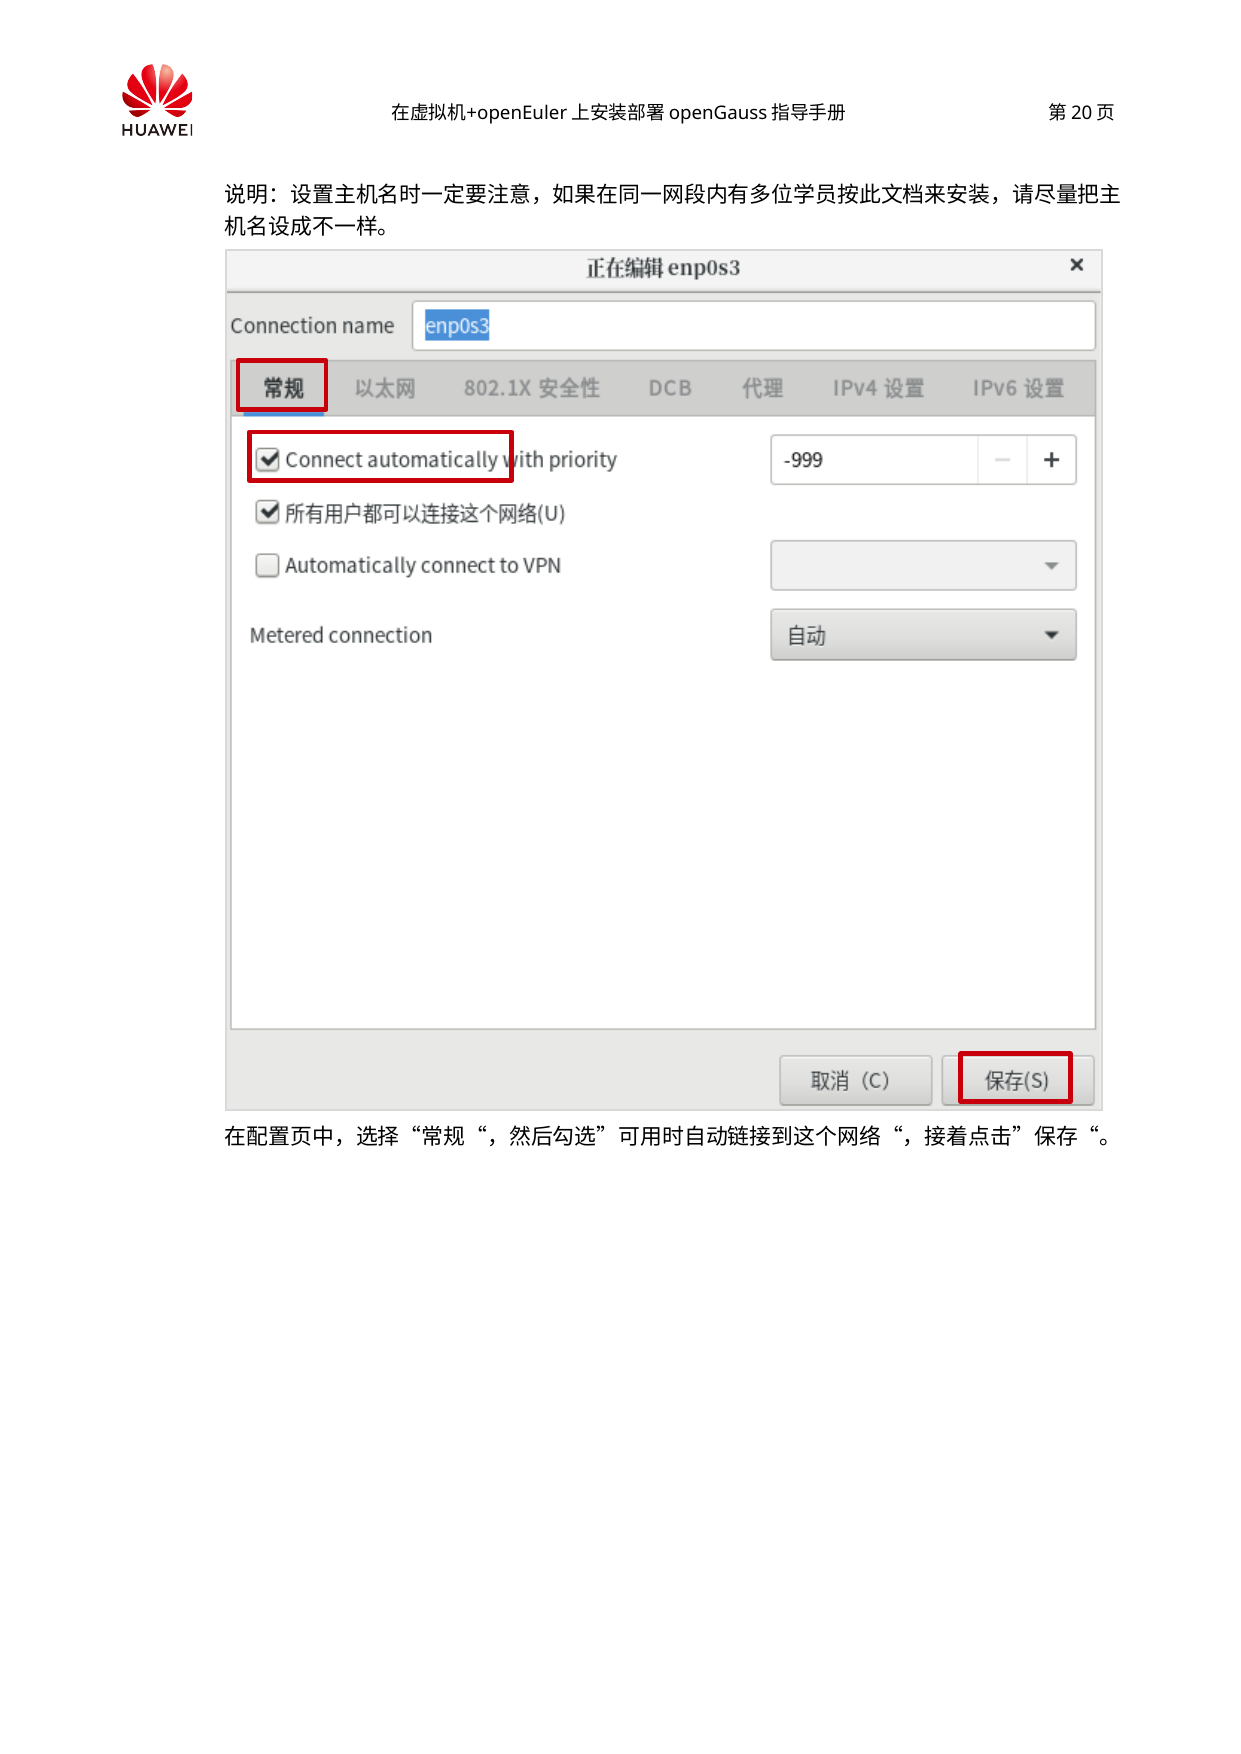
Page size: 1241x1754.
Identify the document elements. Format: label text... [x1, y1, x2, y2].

picture [122, 64, 193, 136]
text 在配置页中，选择“常规“，然后勾选”可用时自动链接到这个网络“，接着点击”保存“。 [224, 1119, 1122, 1151]
text 说明：设置主机名时一定要注意，如果在同一网段内有多位学员按此文档来安装，请尽量把主机名设成不一样。 [224, 177, 1122, 241]
picture [227, 251, 1101, 1109]
